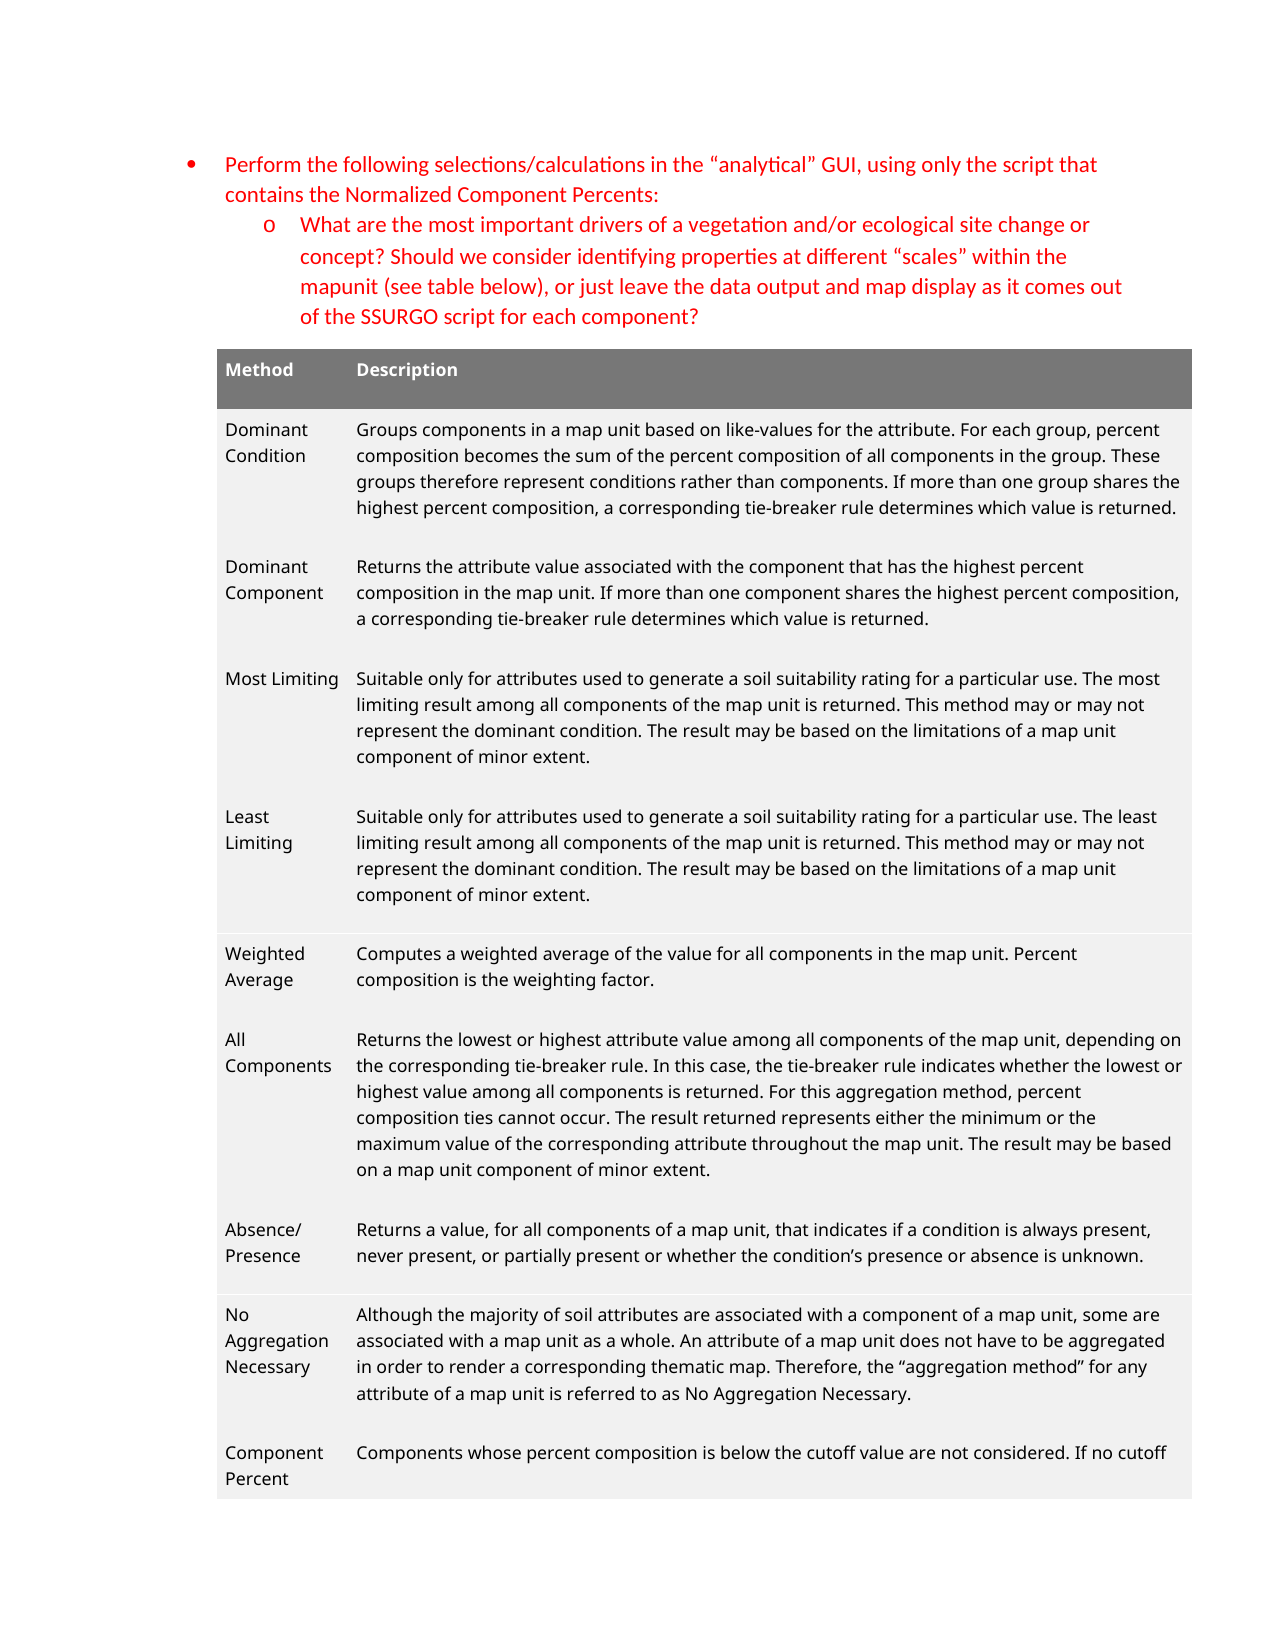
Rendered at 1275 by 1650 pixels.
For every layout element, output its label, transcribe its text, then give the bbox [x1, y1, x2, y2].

table_cell Groups components in a map unit based on like-values for the attribute. For each group, percent composition becomes the sum of the percent composition of all components in the group. These groups therefore represent conditions rather than components. If more than one group shares the highest percent composition, a corresponding tie-breaker rule determines which value is returned. [348, 409, 1192, 546]
table_cell Computes a weighted average of the value for all components in the map unit. Percent composition is the weighting factor. [348, 934, 1192, 1019]
table_cell No Aggregation Necessary [217, 1295, 348, 1432]
table_header Description [348, 349, 1192, 409]
table_header Method [217, 349, 348, 409]
table_cell Returns the attribute value associated with the component that has the highest percent composition in the map unit. If more than one component shares the highest percent composition, a corresponding tie-breaker rule determines which value is returned. [348, 546, 1192, 658]
list Perform the following selections/calculations in the “analytical” GUI, using only the script that contains the Normalized Component Percents: [187, 150, 1125, 208]
table_cell All Components [217, 1019, 348, 1209]
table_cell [348, 1432, 1192, 1499]
table_cell Least Limiting [217, 796, 348, 933]
table_cell Suitable only for attributes used to generate a soil suitability rating for a particular use. The most limiting result among all components of the map unit is returned. This method may or may not represent the dominant condition. The result may be based on the limitations of a map unit component of minor extent. [348, 658, 1192, 796]
table_cell Returns the lowest or highest attribute value among all components of the map unit, depending on the corresponding tie-breaker rule. In this case, the tie-breaker rule indicates whether the lowest or highest value among all components is returned. For this aggregation method, percent composition ties cannot occur. The result returned represents either the minimum or the maximum value of the corresponding attribute throughout the map unit. The result may be based on a map unit component of minor extent. [348, 1019, 1192, 1209]
table_cell Suitable only for attributes used to generate a soil suitability rating for a particular use. The least limiting result among all components of the map unit is returned. This method may or may not represent the dominant condition. The result may be based on the limitations of a map unit component of minor extent. [348, 796, 1192, 933]
table_cell Weighted Average [217, 934, 348, 1019]
table_cell Dominant Condition [217, 409, 348, 546]
table_cell Absence/ Presence [217, 1209, 348, 1294]
table_cell Most Limiting [217, 658, 348, 796]
table_cell Although the majority of soil attributes are associated with a component of a map unit, some are associated with a map unit as a whole. An attribute of a map unit does not have to be aggregated in order to render a corresponding thematic map. Therefore, the “aggregation method” for any attribute of a map unit is referred to as No Aggregation Necessary. [348, 1295, 1192, 1432]
list What are the most important drivers of a vegetation and/or ecological site change or concept? Should we consider identifying properties at different “scales” within the mapunit (see table below), or just leave the data output and map display as it comes out of the SSURGO script for each component? [262, 210, 1125, 330]
table_cell Dominant Component [217, 546, 348, 658]
table_cell Returns a value, for all components of a map unit, that indicates if a condition is always present, never present, or partially present or whether the condition’s presence or absence is unknown. [348, 1209, 1192, 1294]
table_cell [217, 1432, 348, 1499]
